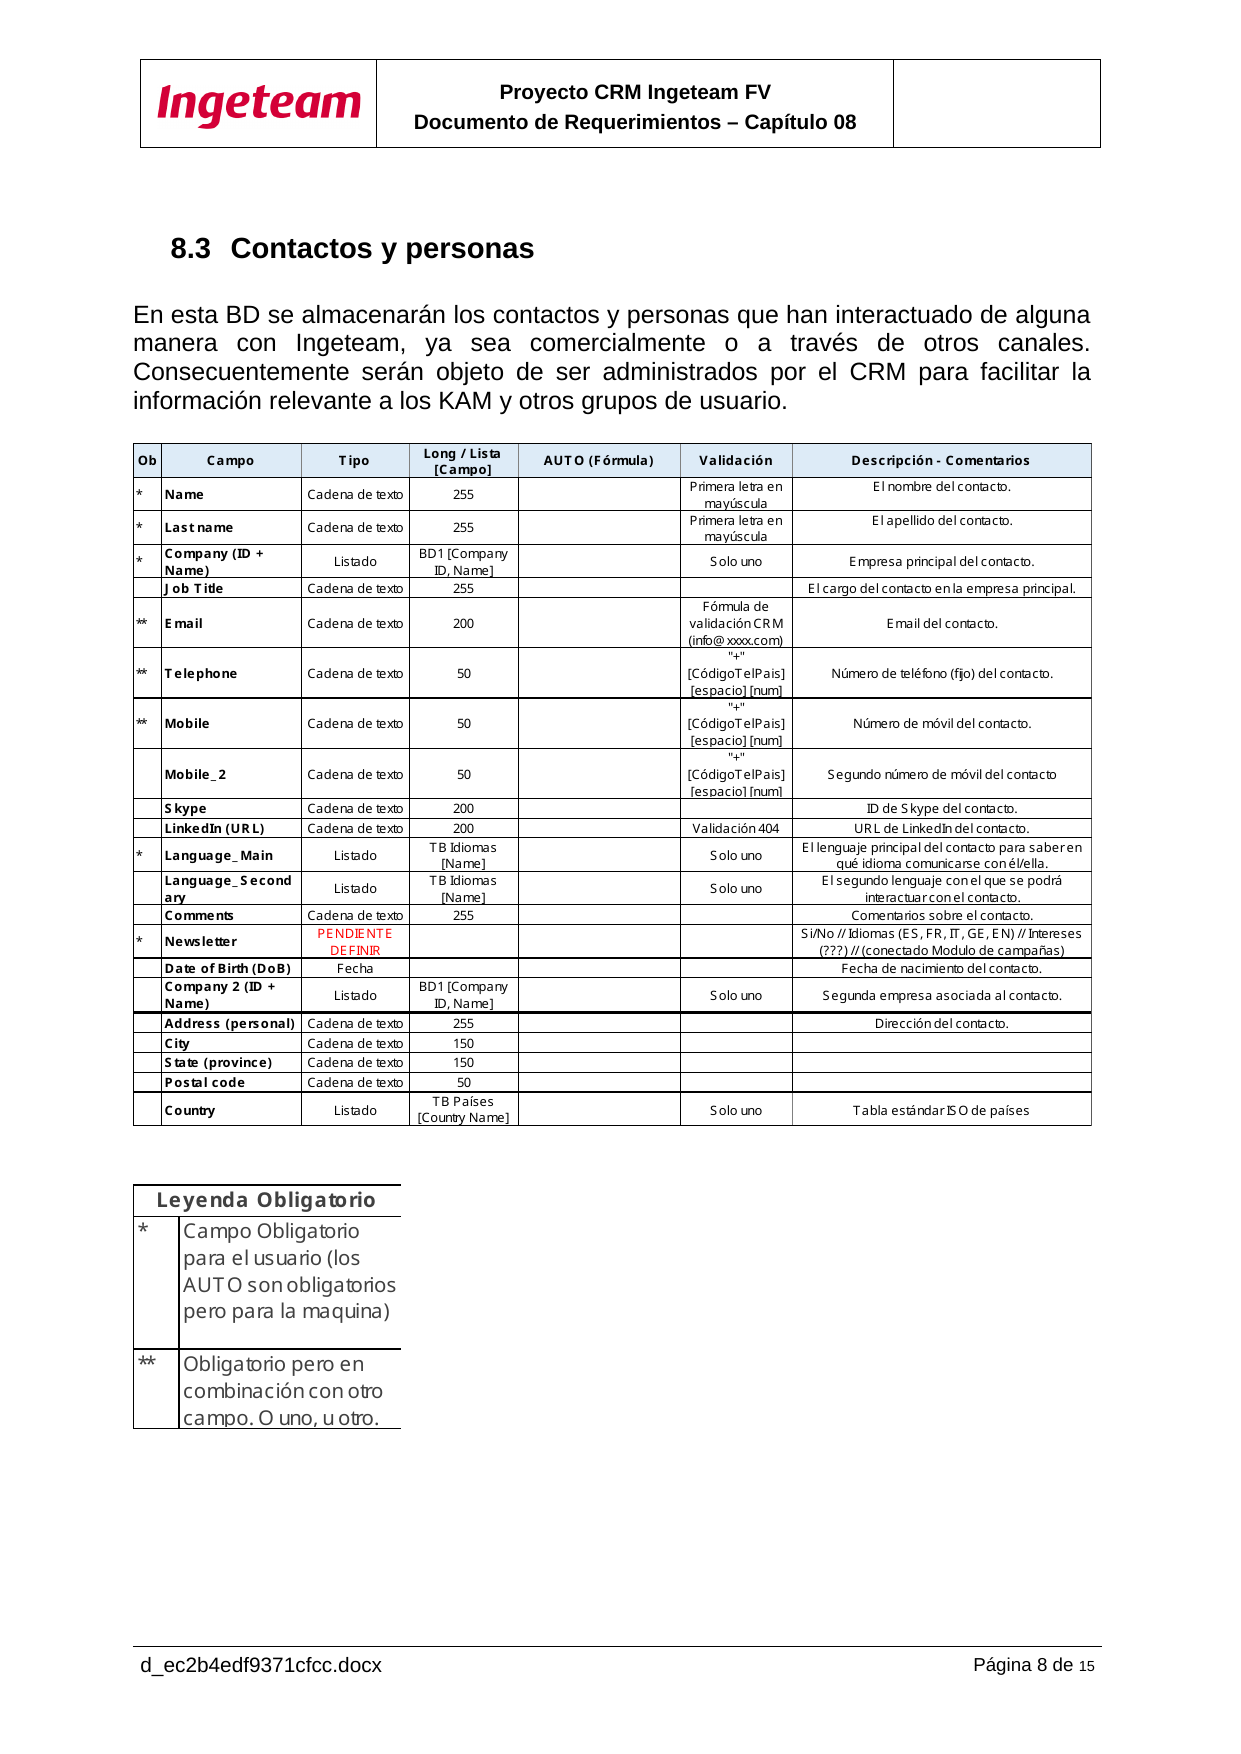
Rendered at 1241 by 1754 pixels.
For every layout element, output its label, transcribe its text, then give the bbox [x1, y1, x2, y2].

text En esta BD se almacenarán los contactos y personas que han interactuado de alguna manera con Ingeteam, ya sea comercialmente o a través de otros canales. Consecuentemente serán objeto de ser administrados por el CRM para facilitar la información relevante a los KAM y otros grupos de usuario. [133, 299, 1092, 414]
subtitle Contactos y personas [170, 231, 1092, 264]
picture [157, 85, 361, 129]
